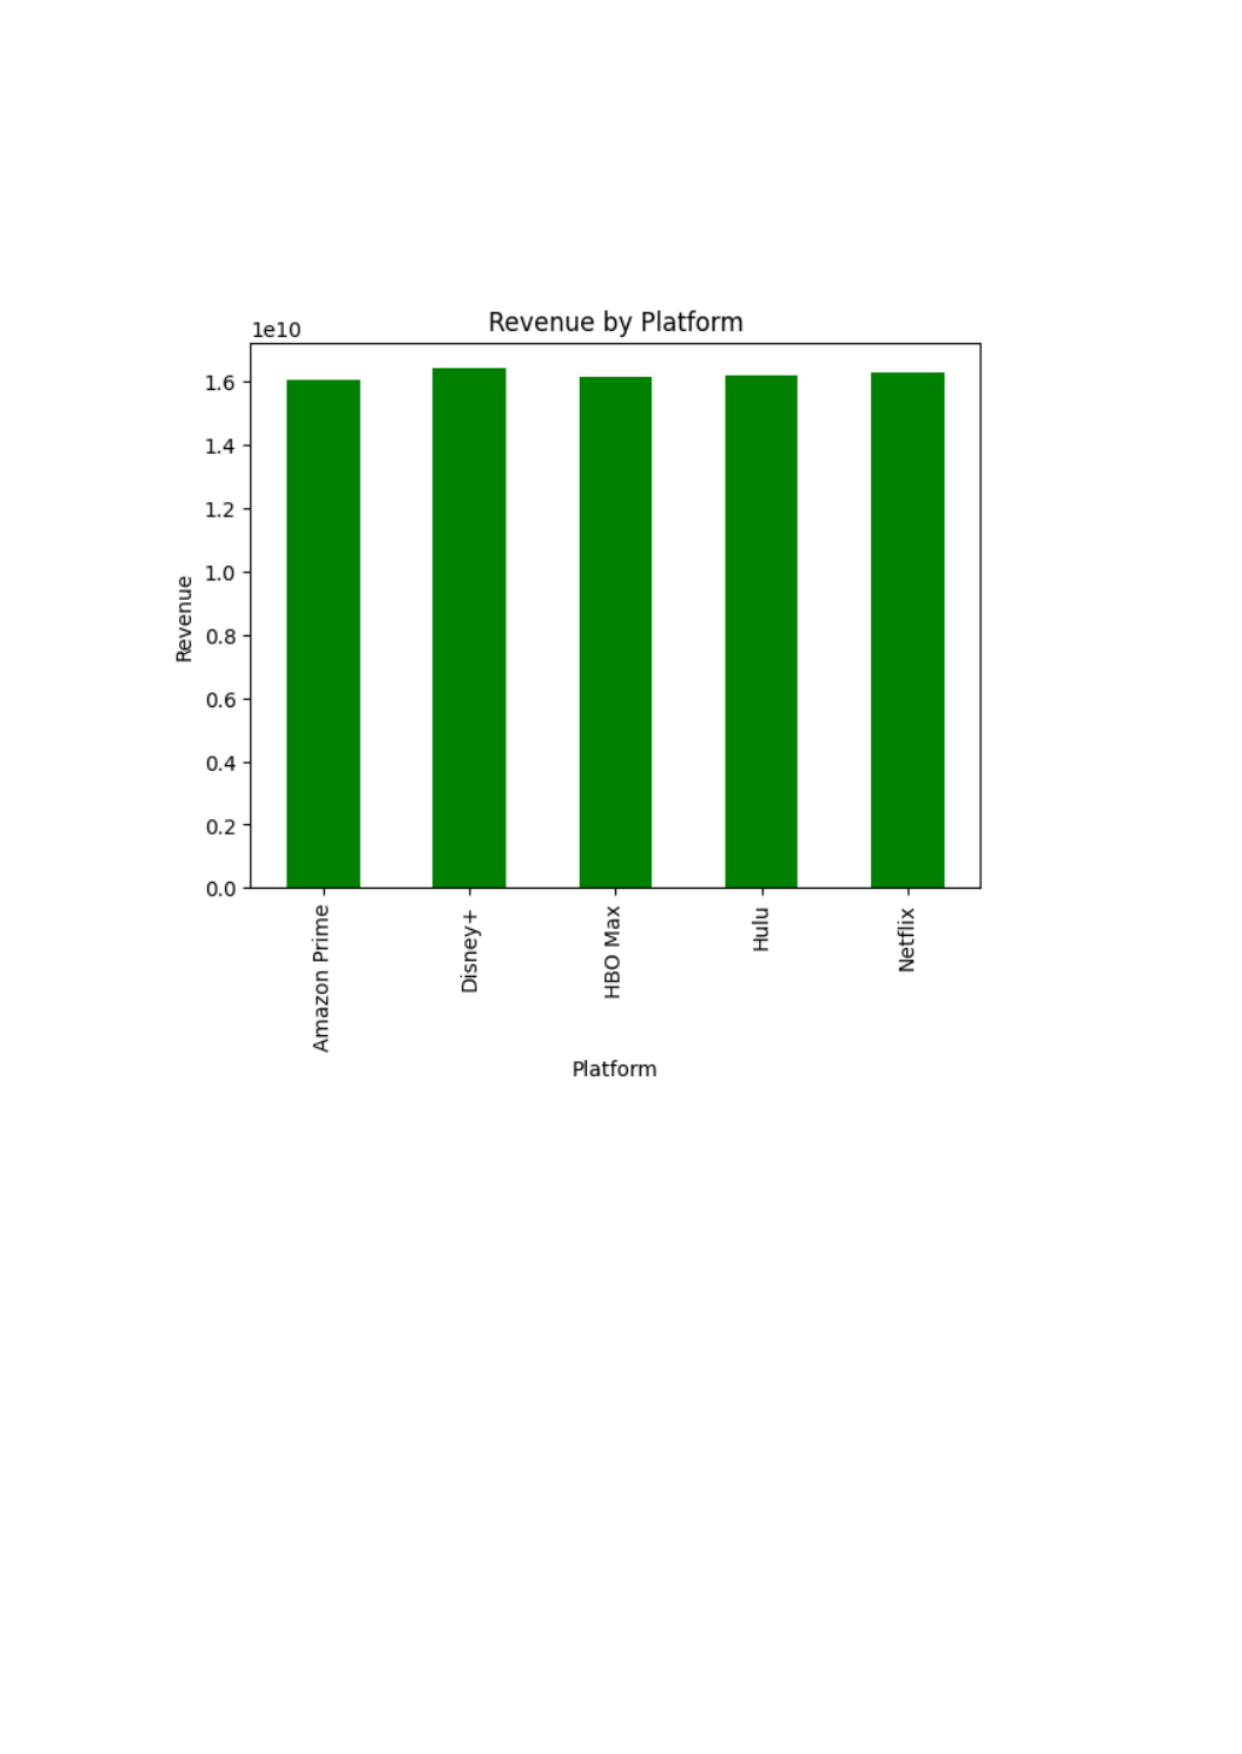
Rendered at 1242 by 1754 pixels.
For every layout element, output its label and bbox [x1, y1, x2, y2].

picture [139, 284, 1102, 1087]
